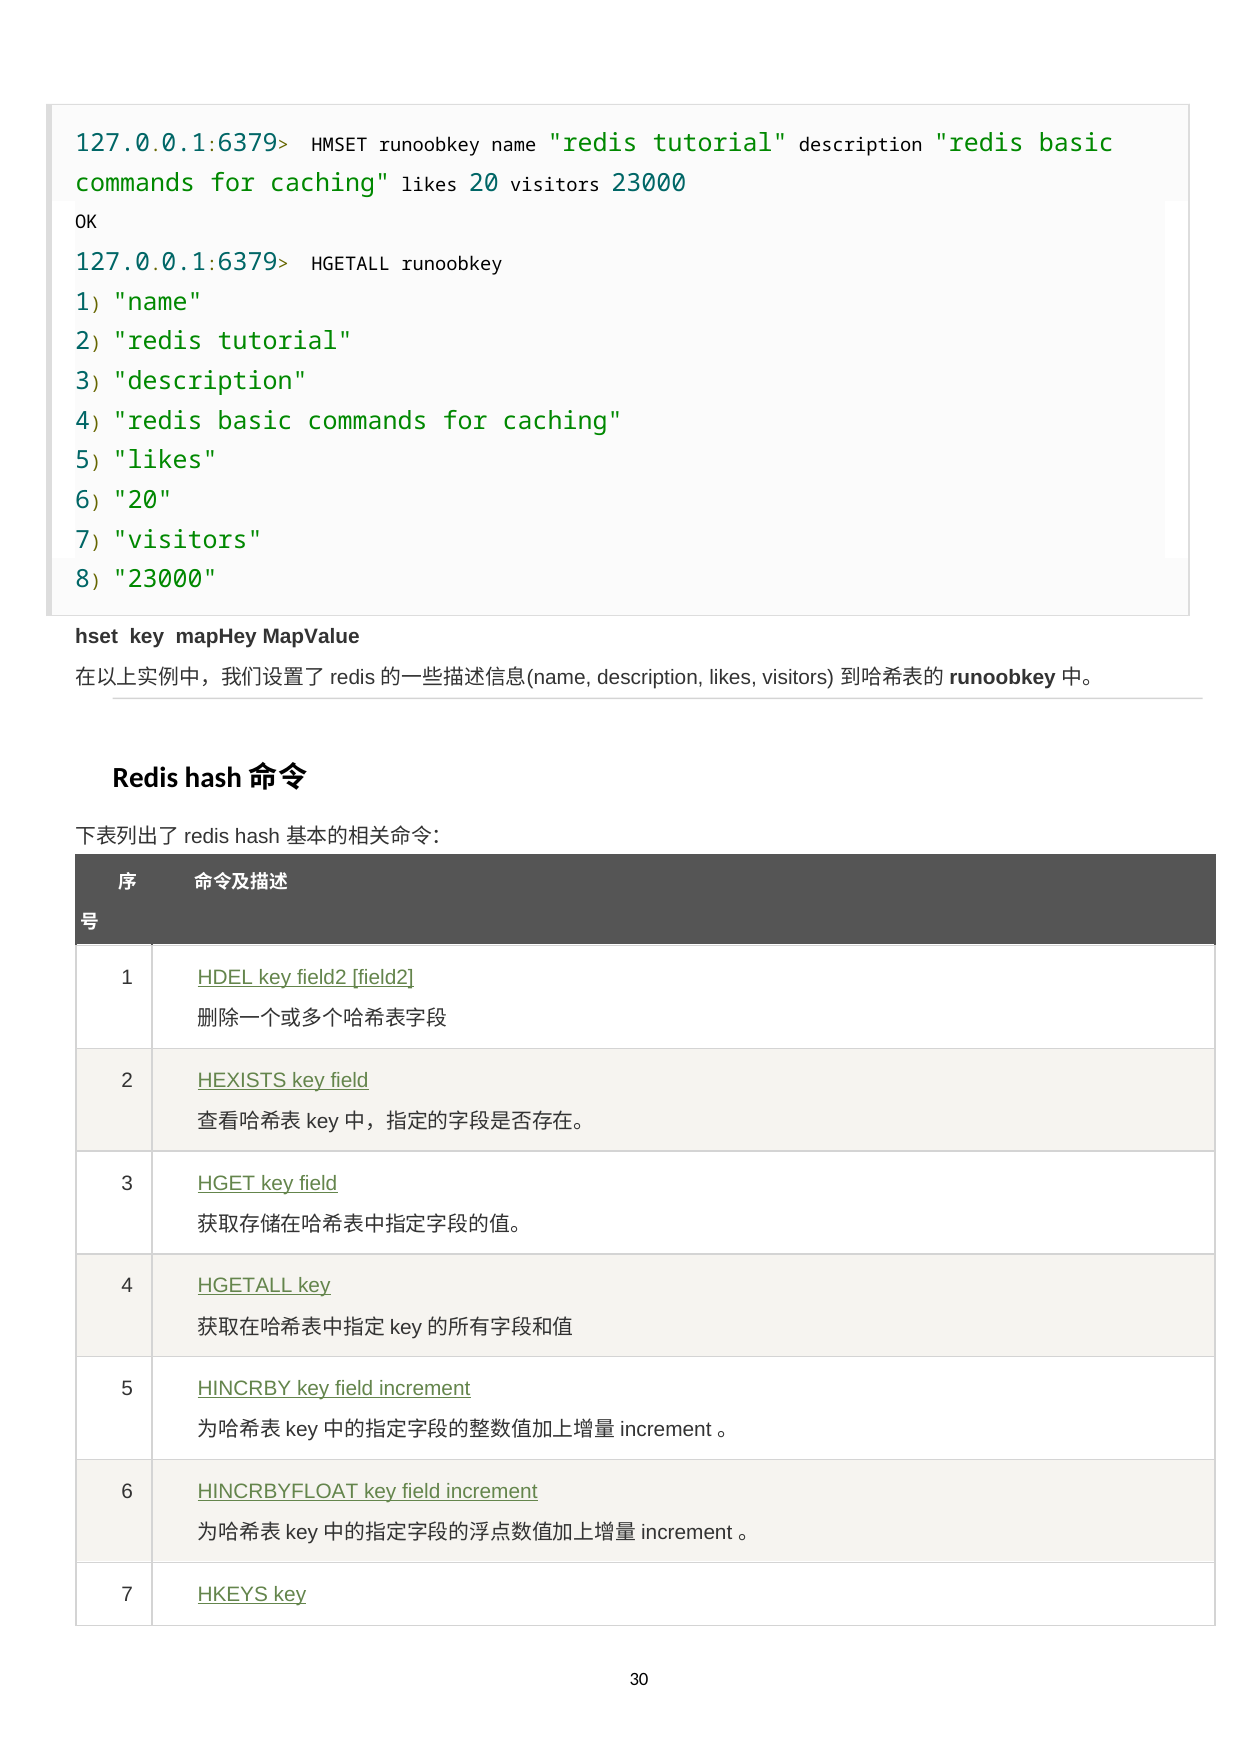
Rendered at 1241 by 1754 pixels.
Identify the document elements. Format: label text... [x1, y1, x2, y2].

text 4) "redis basic commands for caching" [75, 399, 1165, 439]
table_cell 6 [77, 1460, 151, 1561]
text Redis hash 命令 [75, 735, 1165, 814]
table_cell 2 [77, 1049, 151, 1150]
table_cell HINCRBY key field increment 为哈希表 key 中的指定字段的整数值加上增量 increment 。 [153, 1357, 1214, 1459]
text 2) "redis tutorial" [75, 320, 1165, 360]
text 下表列出了 redis hash 基本的相关命令： [75, 814, 1165, 854]
table_cell 3 [77, 1152, 151, 1253]
text 3) "description" [75, 360, 1165, 399]
table_cell HGET key field 获取存储在哈希表中指定字段的值。 [153, 1152, 1214, 1253]
table_header 序号 [77, 856, 151, 944]
table_cell HGETALL key 获取在哈希表中指定 key 的所有字段和值 [153, 1255, 1214, 1356]
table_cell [153, 1563, 1214, 1624]
table_header 命令及描述 [153, 856, 1214, 944]
table_cell 7 [77, 1563, 151, 1624]
table_cell 1 [77, 946, 151, 1047]
text hset key mapHey MapValue [75, 616, 1165, 656]
text 7) "visitors" [75, 518, 1165, 540]
text 8) "23000" [52, 540, 1188, 615]
text 5) "likes" [75, 439, 1165, 479]
table_cell HDEL key field2 [field2] 删除一个或多个哈希表字段 [153, 946, 1214, 1047]
table_cell HEXISTS key field 查看哈希表 key 中，指定的字段是否存在。 [153, 1049, 1214, 1150]
text 1) "name" [75, 280, 1165, 320]
table_cell 5 [77, 1357, 151, 1459]
text OK [75, 201, 1165, 241]
text 127.0.0.1:6379> HGETALL runoobkey [75, 241, 1165, 280]
table_cell 4 [77, 1255, 151, 1356]
text 127.0.0.1:6379> HMSET runoobkey name "redis tutorial" description "redis basic commands for caching" likes 20 visitors 23000 [52, 105, 1188, 201]
table_cell HINCRBYFLOAT key field increment 为哈希表 key 中的指定字段的浮点数值加上增量 increment 。 [153, 1460, 1214, 1561]
text 在以上实例中，我们设置了 redis 的一些描述信息(name, description, likes, visitors) 到哈希表的 runoobkey 中。 [75, 656, 1165, 696]
text 6) "20" [75, 479, 1165, 518]
